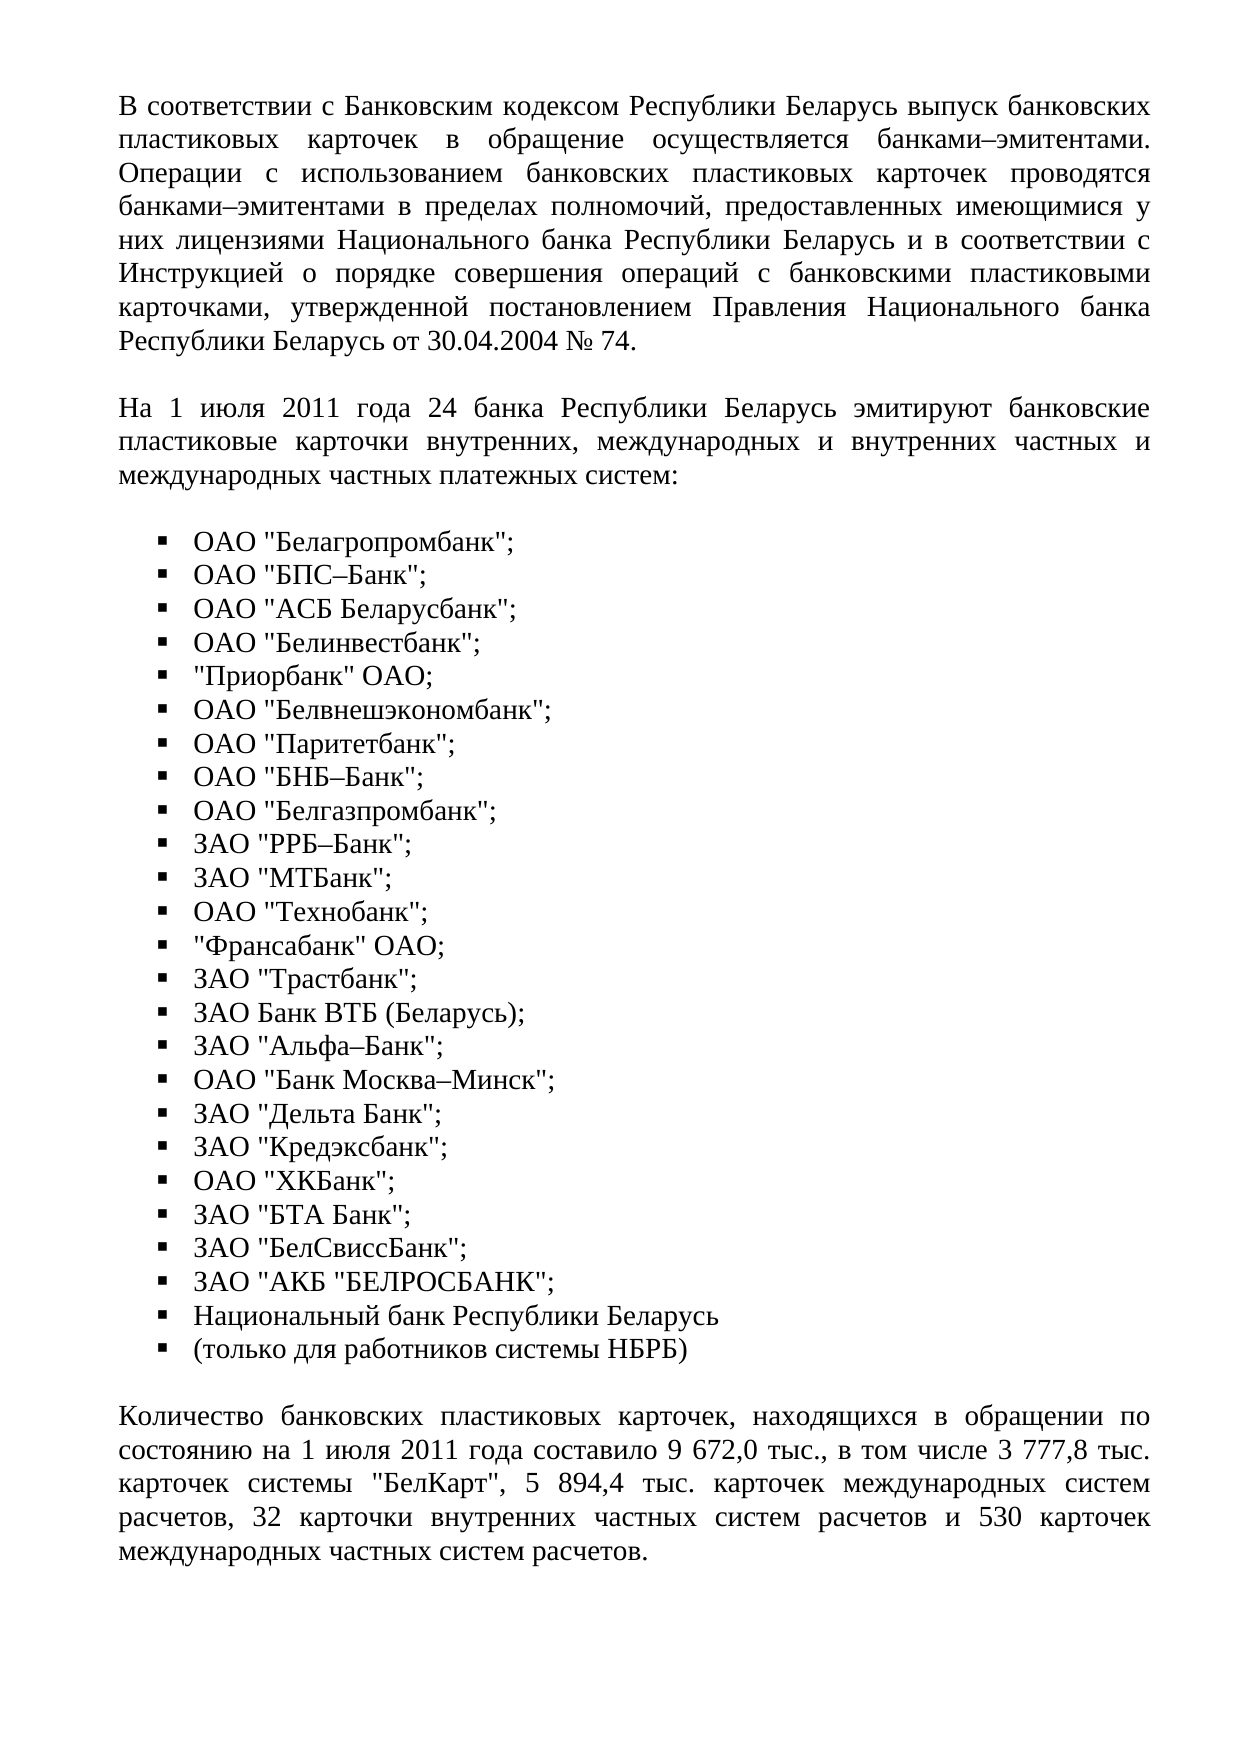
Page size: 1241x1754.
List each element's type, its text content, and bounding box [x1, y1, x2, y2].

list ОАО "Паритетбанк"; [156, 726, 1152, 759]
list ОАО "АСБ Беларусбанк"; [156, 591, 1152, 625]
list ЗАО "Дельта Банк"; [156, 1096, 1152, 1129]
list ОАО "Технобанк"; [156, 894, 1152, 928]
list ОАО "ХКБанк"; [156, 1163, 1152, 1197]
list ОАО "Белгазпромбанк"; [156, 793, 1152, 827]
list ОАО "Белвнешэкономбанк"; [156, 692, 1152, 726]
text Количество банковских пластиковых карточек, находящихся в обращении по состоянию на 1 июля 2011 года составило 9 672,0 тыс., в том числе 3 777,8 тыс. карточек системы "БелКарт", 5 894,4 тыс. карточек международных систем расчетов, 32 карточки внутренних частных систем расчетов и 530 карточек международных частных систем расчетов. [118, 1398, 1152, 1566]
list ЗАО "МТБанк"; [156, 860, 1152, 894]
text На 1 июля 2011 года 24 банка Республики Беларусь эмитируют банковские пластиковые карточки внутренних, международных и внутренних частных и международных частных платежных систем: [118, 390, 1152, 490]
list Национальный банк Республики Беларусь [156, 1298, 1152, 1331]
list ОАО "БНБ–Банк"; [156, 759, 1152, 793]
list ОАО "Банк Москва–Минск"; [156, 1062, 1152, 1096]
text В соответствии с Банковским кодексом Республики Беларусь выпуск банковских пластиковых карточек в обращение осуществляется банками–эмитентами. Операции с использованием банковских пластиковых карточек проводятся банками–эмитентами в пределах полномочий, предоставленных имеющимися у них лицензиями Национального банка Республики Беларусь и в соответствии с Инструкцией о порядке совершения операций с банковскими пластиковыми карточками, утвержденной постановлением Правления Национального банка Республики Беларусь от 30.04.2004 № 74. [118, 88, 1152, 356]
list ОАО "БПС–Банк"; [156, 557, 1152, 591]
list ЗАО Банк ВТБ (Беларусь); [156, 995, 1152, 1028]
list ОАО "Белагропромбанк"; [156, 524, 1152, 557]
list ЗАО "БелСвиссБанк"; [156, 1230, 1152, 1264]
list ЗАО "АКБ "БЕЛРОСБАНК"; [156, 1264, 1152, 1298]
list (только для работников системы НБРБ) [156, 1331, 1152, 1365]
list "Приорбанк" ОАО; [156, 658, 1152, 692]
list "Франсабанк" ОАО; [156, 928, 1152, 961]
list ЗАО "Кредэксбанк"; [156, 1129, 1152, 1163]
list ЗАО "Альфа–Банк"; [156, 1028, 1152, 1062]
list ЗАО "РРБ–Банк"; [156, 827, 1152, 860]
list ЗАО "БТА Банк"; [156, 1197, 1152, 1230]
list ОАО "Белинвестбанк"; [156, 625, 1152, 658]
list ЗАО "Трастбанк"; [156, 961, 1152, 995]
